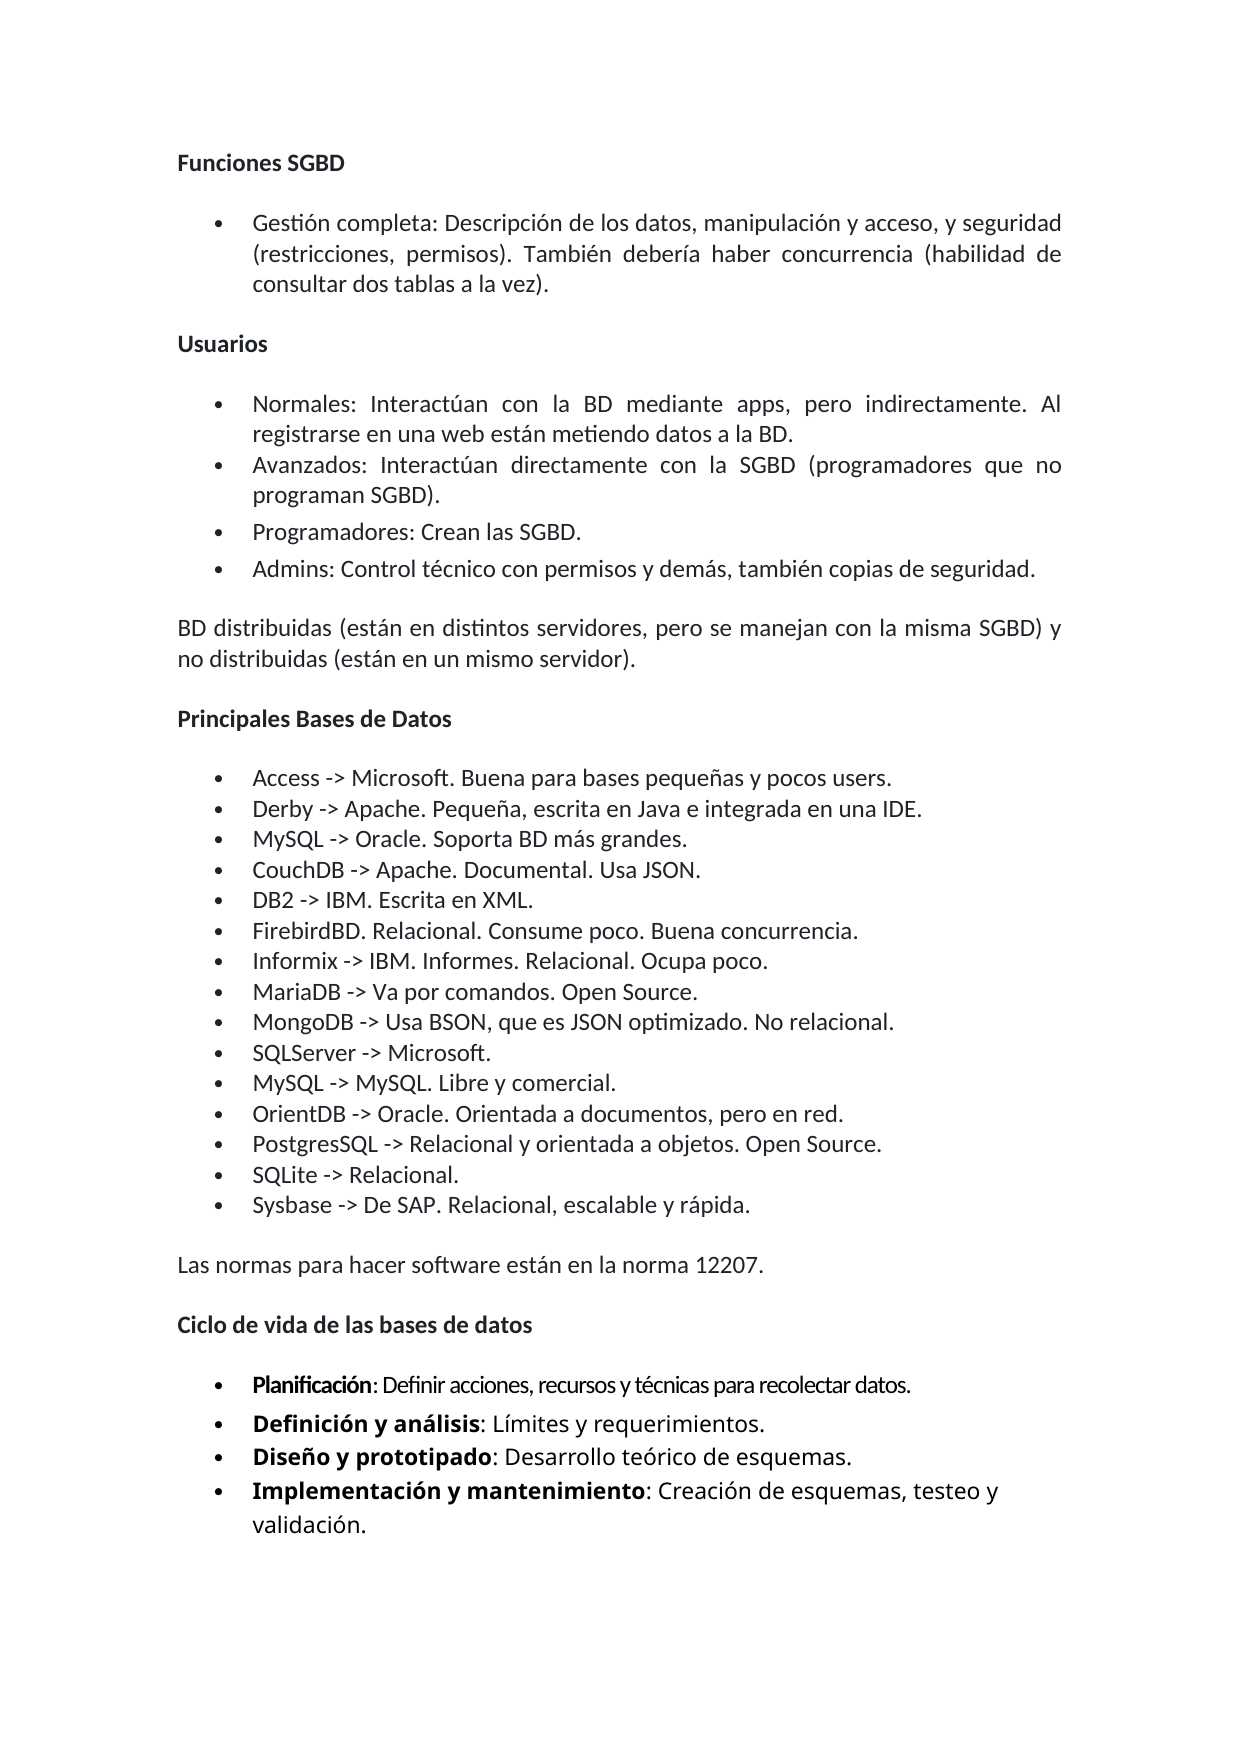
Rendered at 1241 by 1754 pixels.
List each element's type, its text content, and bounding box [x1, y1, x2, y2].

text Ciclo de vida de las bases de datos [177, 1309, 1063, 1339]
list Derby -> Apache. Pequeña, escrita en Java e integrada en una IDE. [215, 793, 1063, 823]
list Sysbase -> De SAP. Relacional, escalable y rápida. [215, 1190, 1063, 1220]
list OrientDB -> Oracle. Orientada a documentos, pero en red. [215, 1098, 1063, 1129]
list Admins: Control técnico con permisos y demás, también copias de seguridad. [215, 553, 1063, 583]
list MySQL -> MySQL. Libre y comercial. [215, 1068, 1063, 1098]
list Diseño y prototipado: Desarrollo teórico de esquemas. [215, 1441, 1063, 1473]
text Usuarios [177, 328, 1063, 358]
list DB2 -> IBM. Escrita en XML. [215, 884, 1063, 915]
text Las normas para hacer software están en la norma 12207. [177, 1249, 1063, 1280]
text Principales Bases de Datos [177, 703, 1063, 733]
list MariaDB -> Va por comandos. Open Source. [215, 976, 1063, 1007]
title Planificación: Definir acciones, recursos y técnicas para recolectar datos. [215, 1369, 1063, 1399]
list Programadores: Crean las SGBD. [215, 516, 1063, 547]
list MySQL -> Oracle. Soporta BD más grandes. [215, 823, 1063, 854]
text BD distribuidas (están en distintos servidores, pero se manejan con la misma SGBD) y no distribuidas (están en un mismo servidor). [177, 612, 1063, 673]
list Implementación y mantenimiento: Creación de esquemas, testeo y validación. [215, 1475, 1063, 1540]
list FirebirdBD. Relacional. Consume poco. Buena concurrencia. [215, 915, 1063, 946]
list SQLite -> Relacional. [215, 1159, 1063, 1190]
list Avanzados: Interactúan directamente con la SGBD (programadores que no programan SGBD). [215, 449, 1063, 510]
list SQLServer -> Microsoft. [215, 1037, 1063, 1068]
list Normales: Interactúan con la BD mediante apps, pero indirectamente. Al registrarse en una web están metiendo datos a la BD. [215, 388, 1063, 449]
list CouchDB -> Apache. Documental. Usa JSON. [215, 854, 1063, 884]
list Access -> Microsoft. Buena para bases pequeñas y pocos users. [215, 762, 1063, 793]
list Informix -> IBM. Informes. Relacional. Ocupa poco. [215, 946, 1063, 976]
list PostgresSQL -> Relacional y orientada a objetos. Open Source. [215, 1129, 1063, 1159]
list Gestión completa: Descripción de los datos, manipulación y acceso, y seguridad (restricciones, permisos). También debería haber concurrencia (habilidad de consultar dos tablas a la vez). [215, 207, 1063, 299]
text Funciones SGBD [177, 148, 1063, 178]
list MongoDB -> Usa BSON, que es JSON optimizado. No relacional. [215, 1007, 1063, 1037]
list Definición y análisis: Límites y requerimientos. [215, 1408, 1063, 1439]
